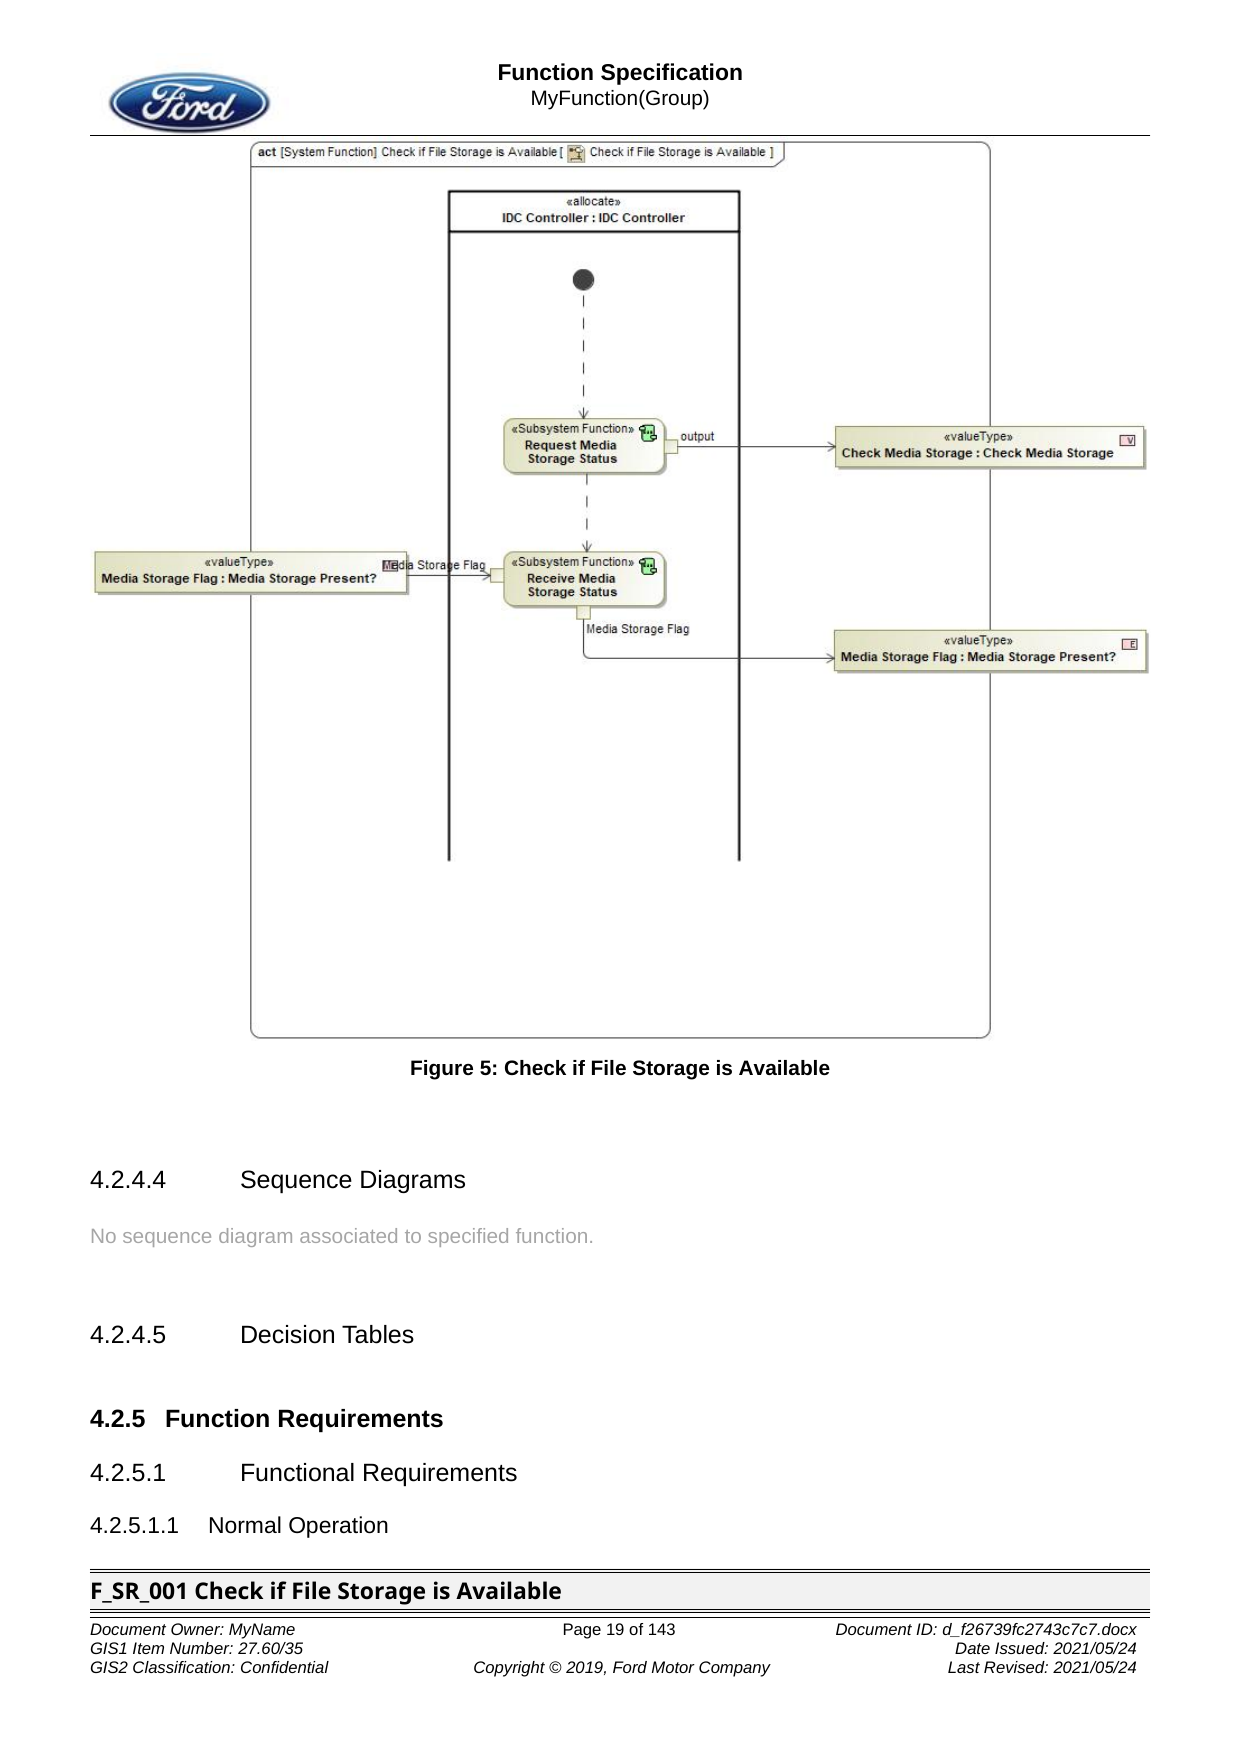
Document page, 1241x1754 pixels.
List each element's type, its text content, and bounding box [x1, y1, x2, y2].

text No sequence diagram associated to specified function. [90, 1224, 1150, 1248]
text F_SR_001 Check if File Storage is Available [90, 1573, 1150, 1609]
subtitle Sequence Diagrams [90, 1165, 1150, 1193]
subtitle Functional Requirements [90, 1458, 1150, 1487]
subtitle Decision Tables [90, 1321, 1150, 1349]
picture [89, 53, 1151, 1043]
subtitle Normal Operation [90, 1512, 1150, 1538]
text Figure 5: Check if File Storage is Available [90, 1055, 1150, 1079]
subtitle Function Requirements [90, 1404, 1150, 1433]
